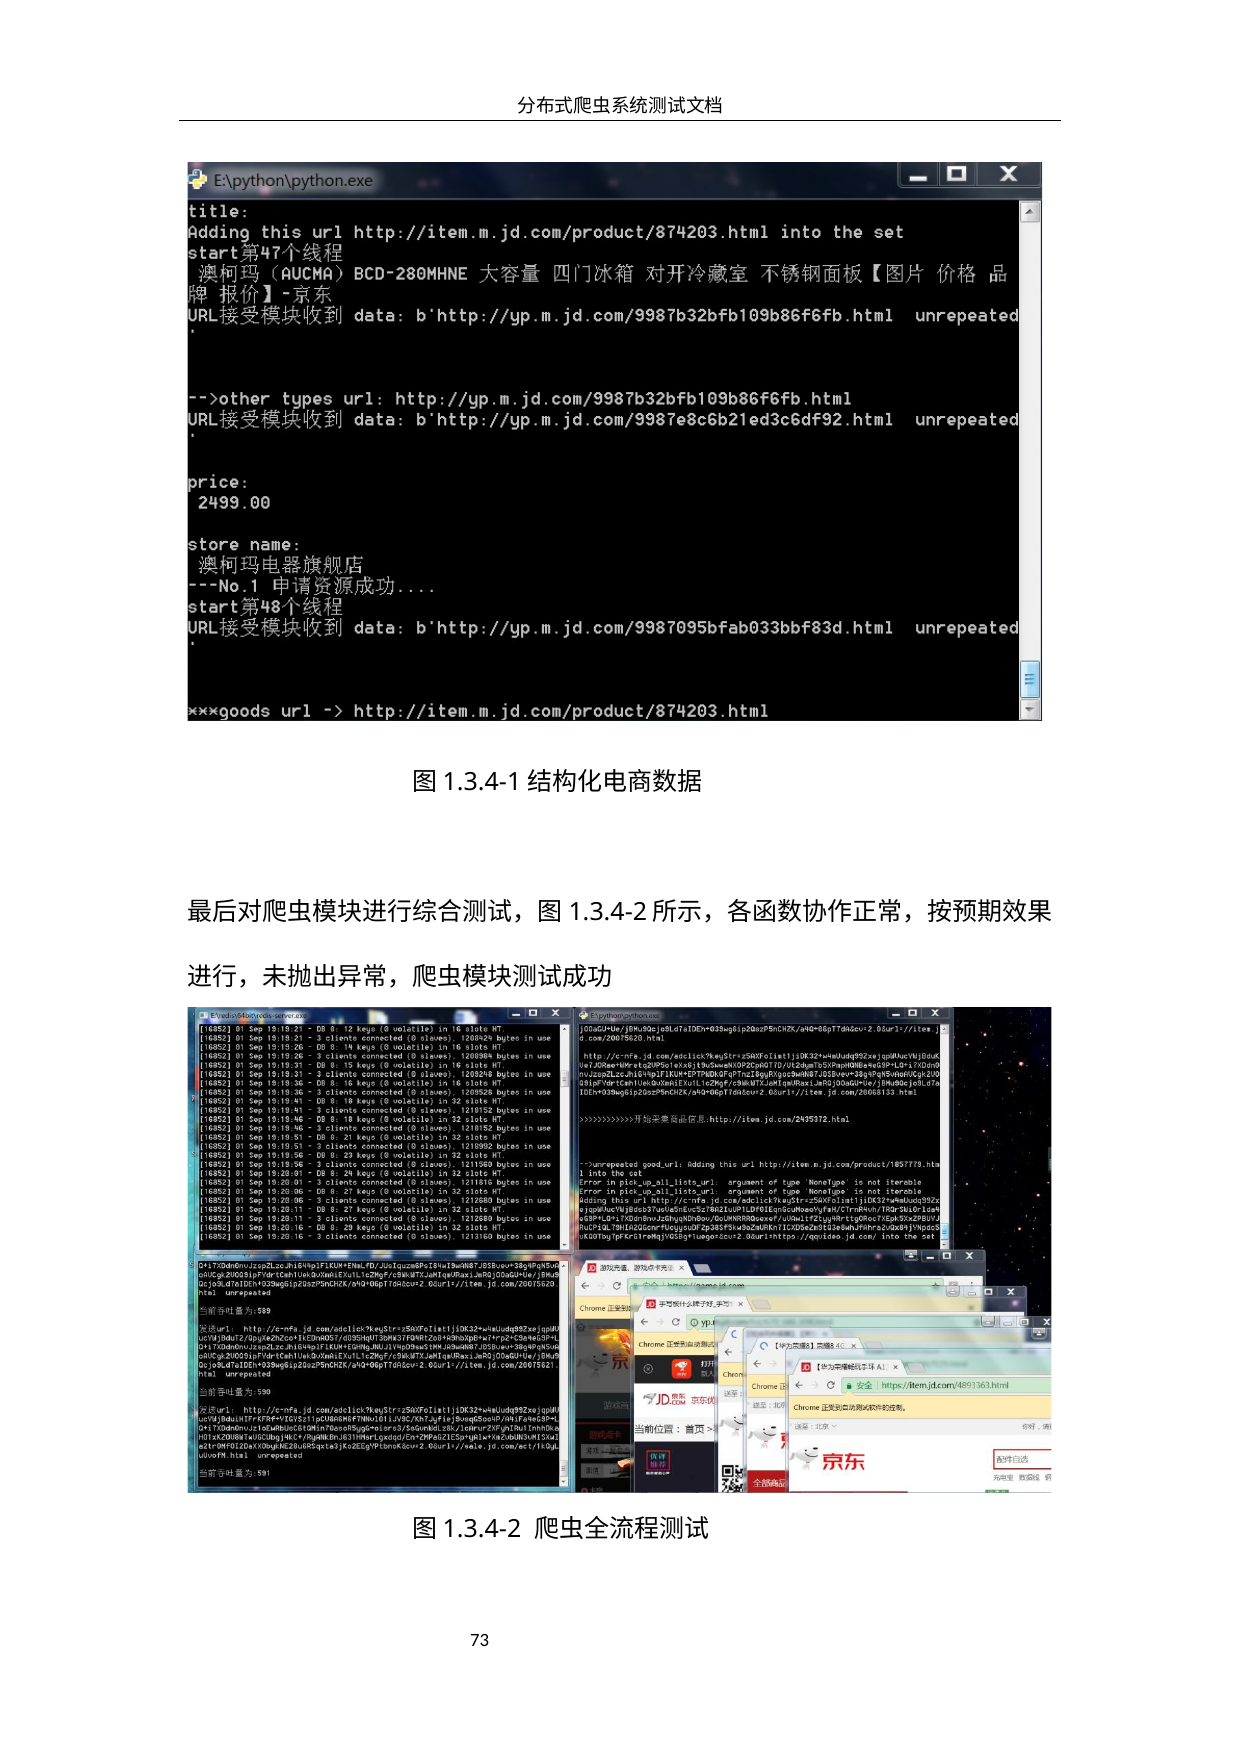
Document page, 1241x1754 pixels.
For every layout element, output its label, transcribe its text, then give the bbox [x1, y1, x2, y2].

picture [187, 1007, 1052, 1493]
list 最后对爬虫模块进行综合测试，图1.3.4-2所示，各函数协作正常，按预期效果进行，未抛出异常，爬虫模块测试成功 [187, 877, 1053, 1007]
list 图1.3.4-1 结构化电商数据 [187, 747, 1053, 812]
picture [187, 162, 1043, 721]
list 图1.3.4-2 爬虫全流程测试 [187, 1494, 1053, 1559]
